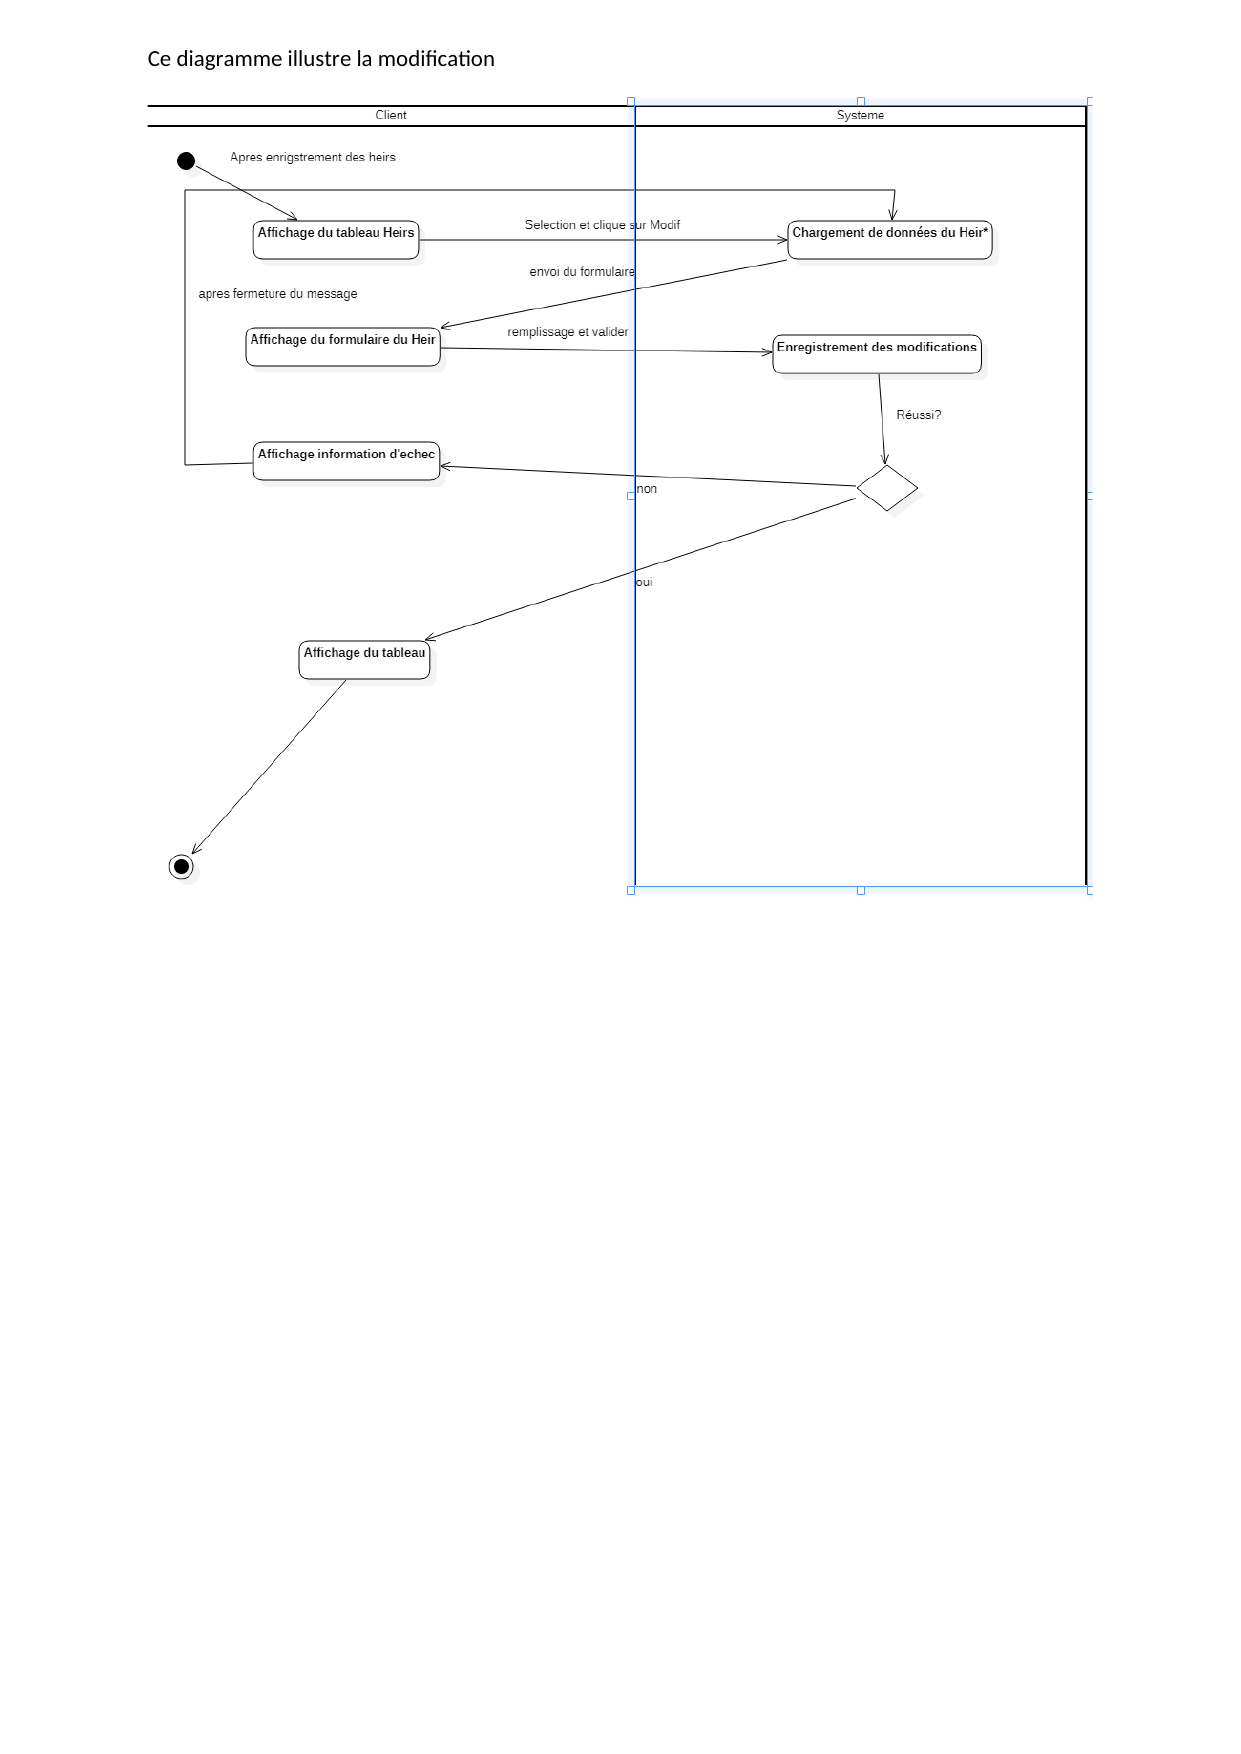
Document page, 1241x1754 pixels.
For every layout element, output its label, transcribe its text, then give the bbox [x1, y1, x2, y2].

picture [147, 97, 1093, 901]
text Ce diagramme illustre la modification [148, 44, 1093, 72]
